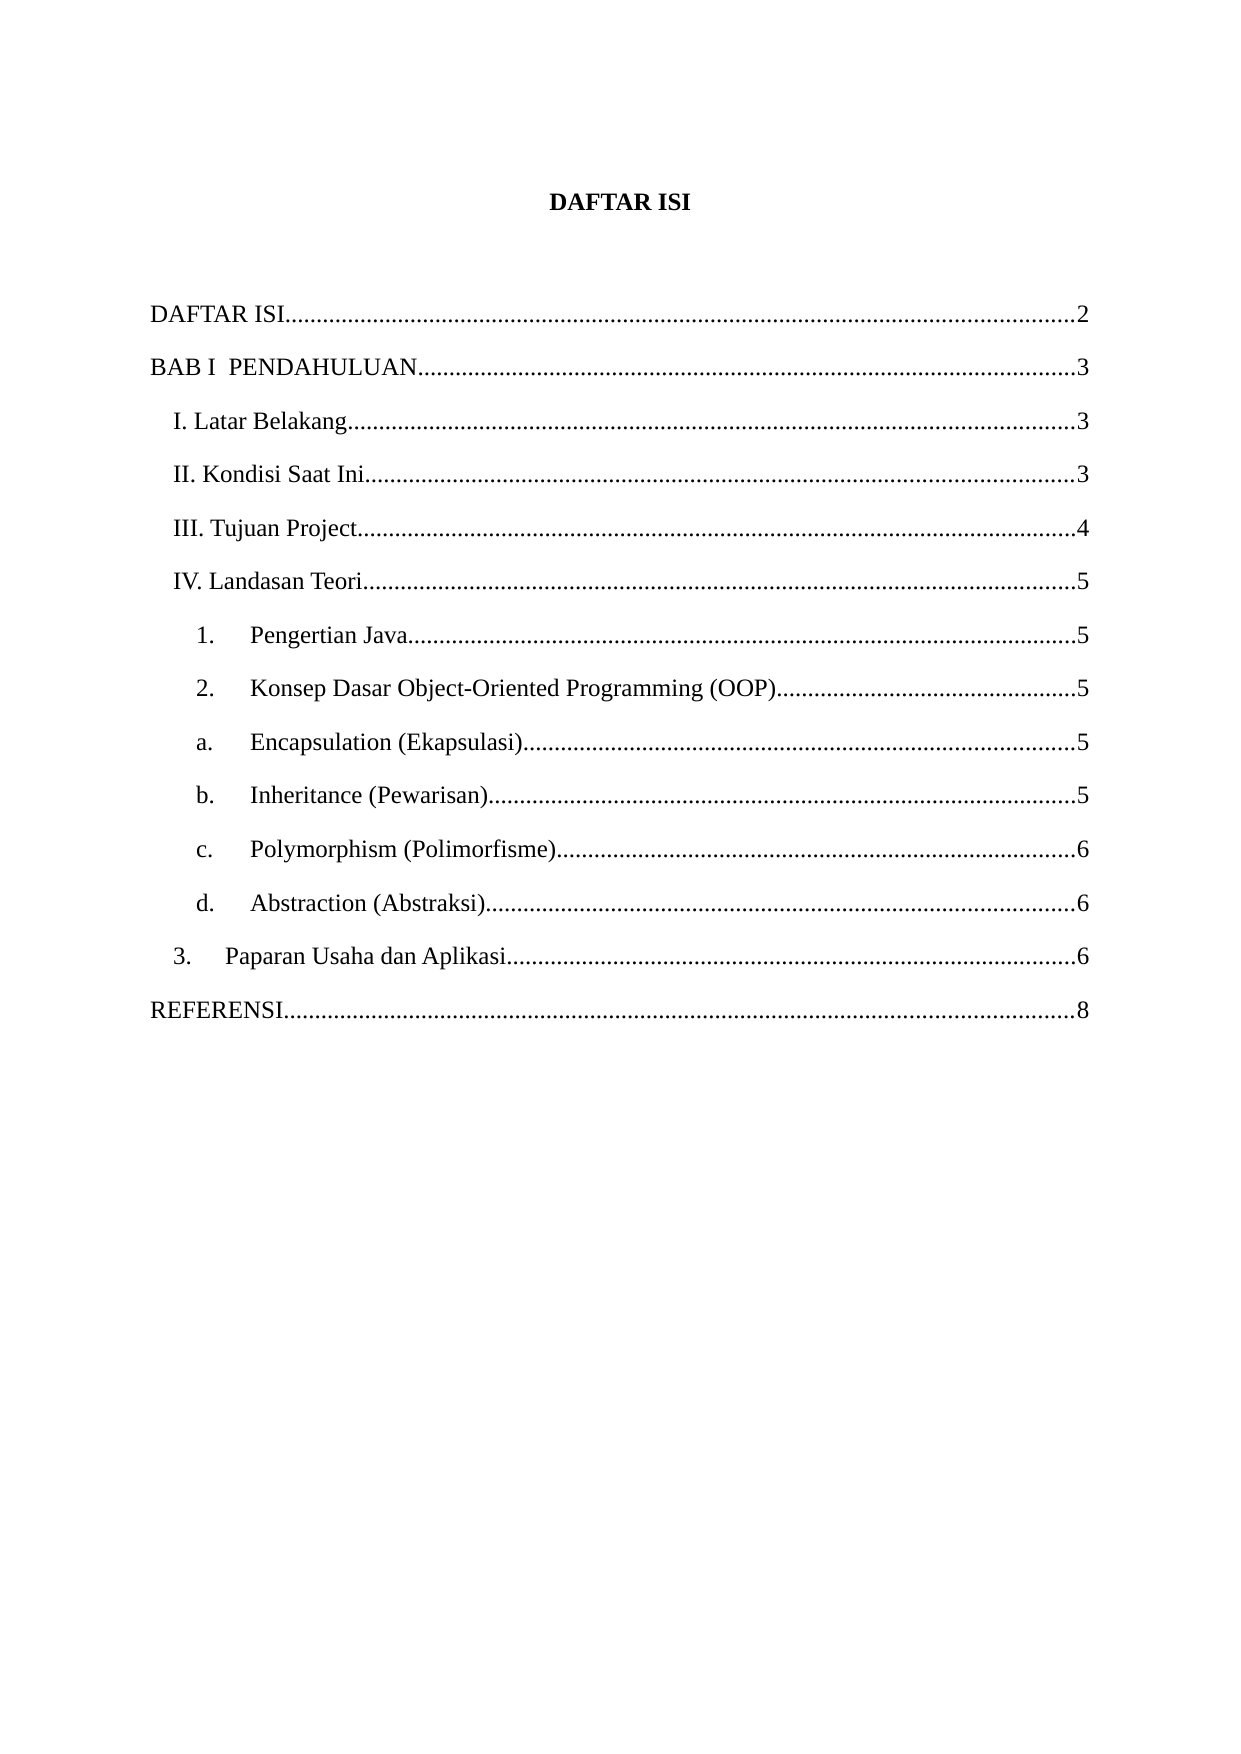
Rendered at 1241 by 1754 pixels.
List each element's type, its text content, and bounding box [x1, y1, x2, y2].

subtitle DAFTAR ISI [150, 187, 1090, 216]
